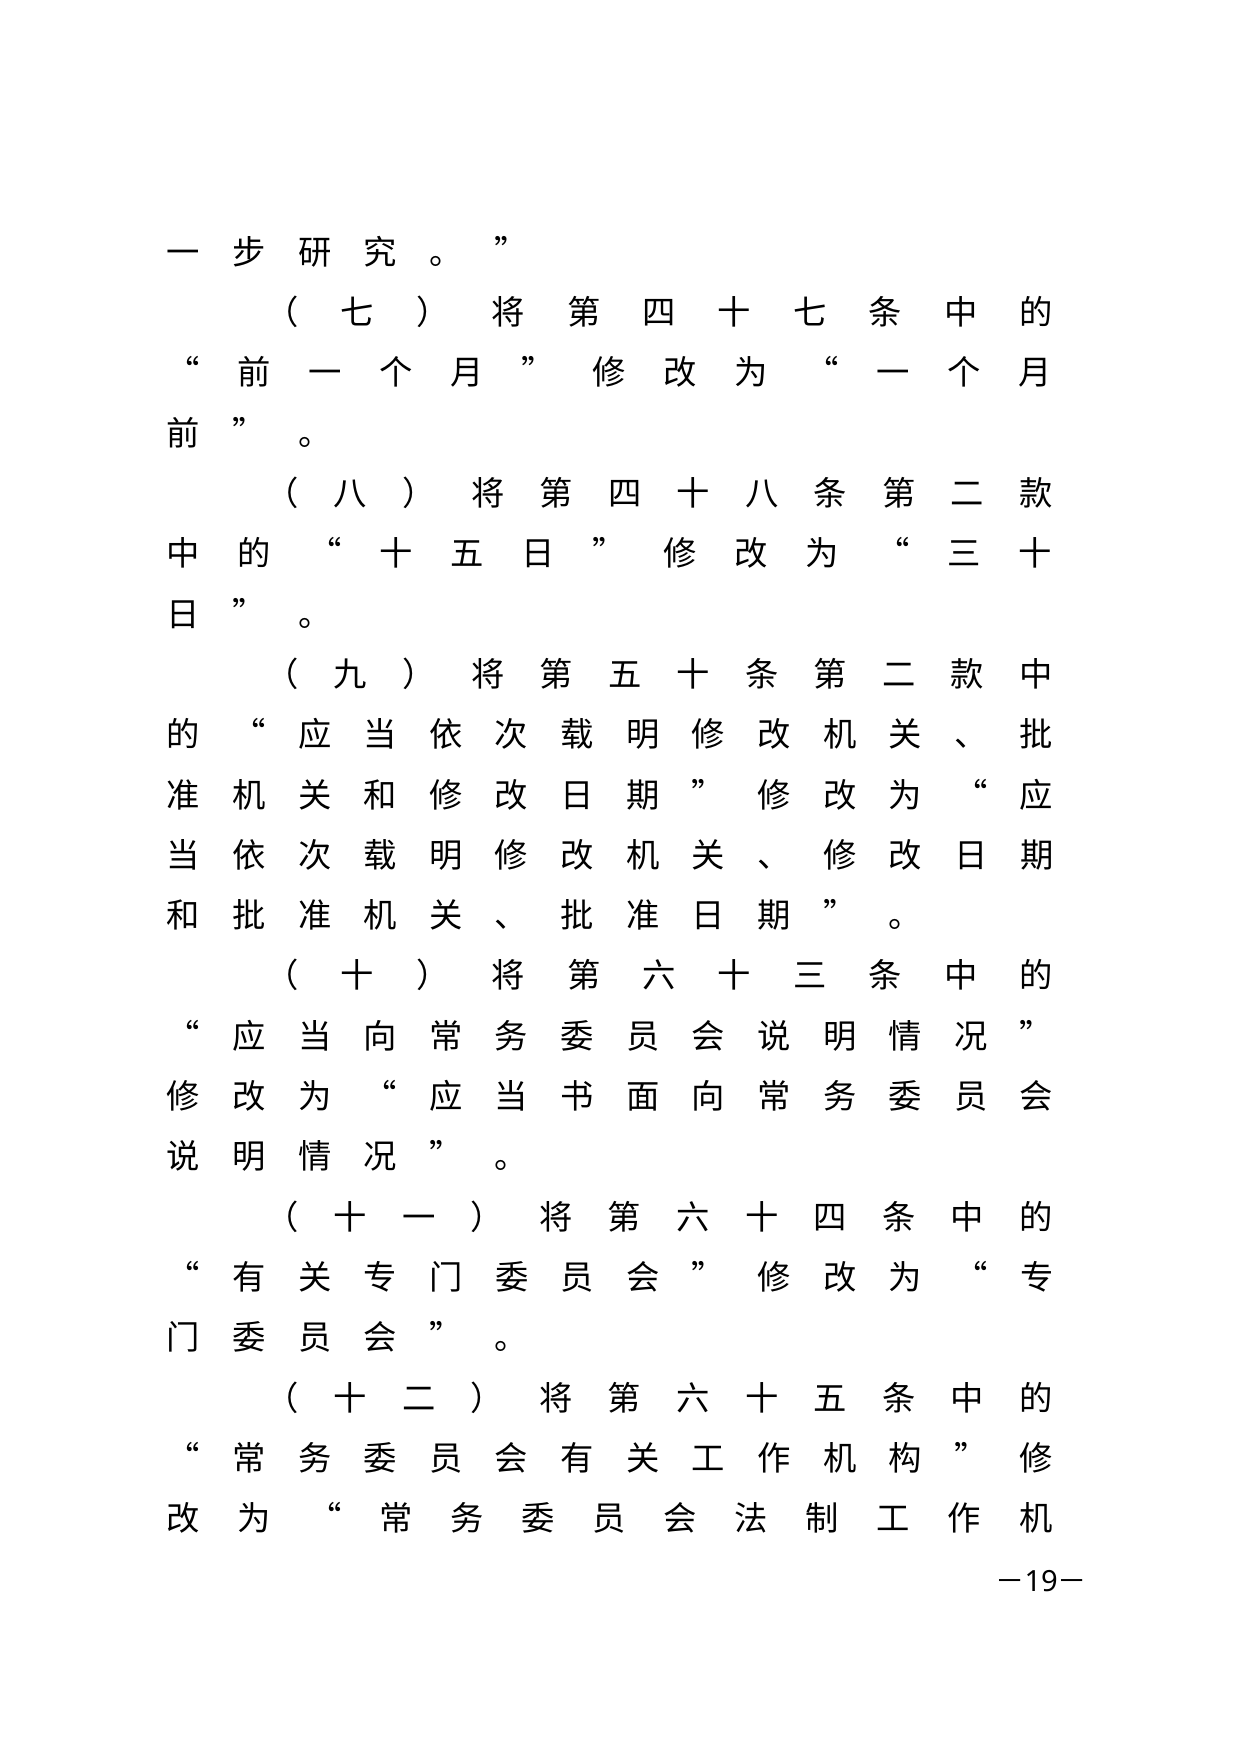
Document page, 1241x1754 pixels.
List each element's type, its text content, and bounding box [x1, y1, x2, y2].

list （十二）将第六十五条中的“常务委员会有关工作机构”修改为“常务委员会法制工作机构”。 [167, 1365, 1085, 1546]
list （六）将第四十四条第三款中的“交法制委员会和有关工作机构进一步研究。”修改为“交法制委员会和有关的专门委员会或者常务委员会有关工作机构进一步研究。” [167, 219, 1085, 280]
list （七）将第四十七条中的“前一个月”修改为“一个月前”。 [167, 280, 1085, 461]
list （十一）将第六十四条中的“有关专门委员会”修改为“专门委员会”。 [167, 1184, 1085, 1365]
list （八）将第四十八条第二款中的“十五日”修改为“三十日”。 [167, 461, 1085, 642]
list （十）将第六十三条中的“应当向常务委员会说明情况”修改为“应当书面向常务委员会说明情况”。 [167, 943, 1085, 1184]
list （九）将第五十条第二款中的“应当依次载明修改机关、批准机关和修改日期”修改为“应当依次载明修改机关、修改日期和批准机关、批准日期”。 [167, 642, 1085, 943]
